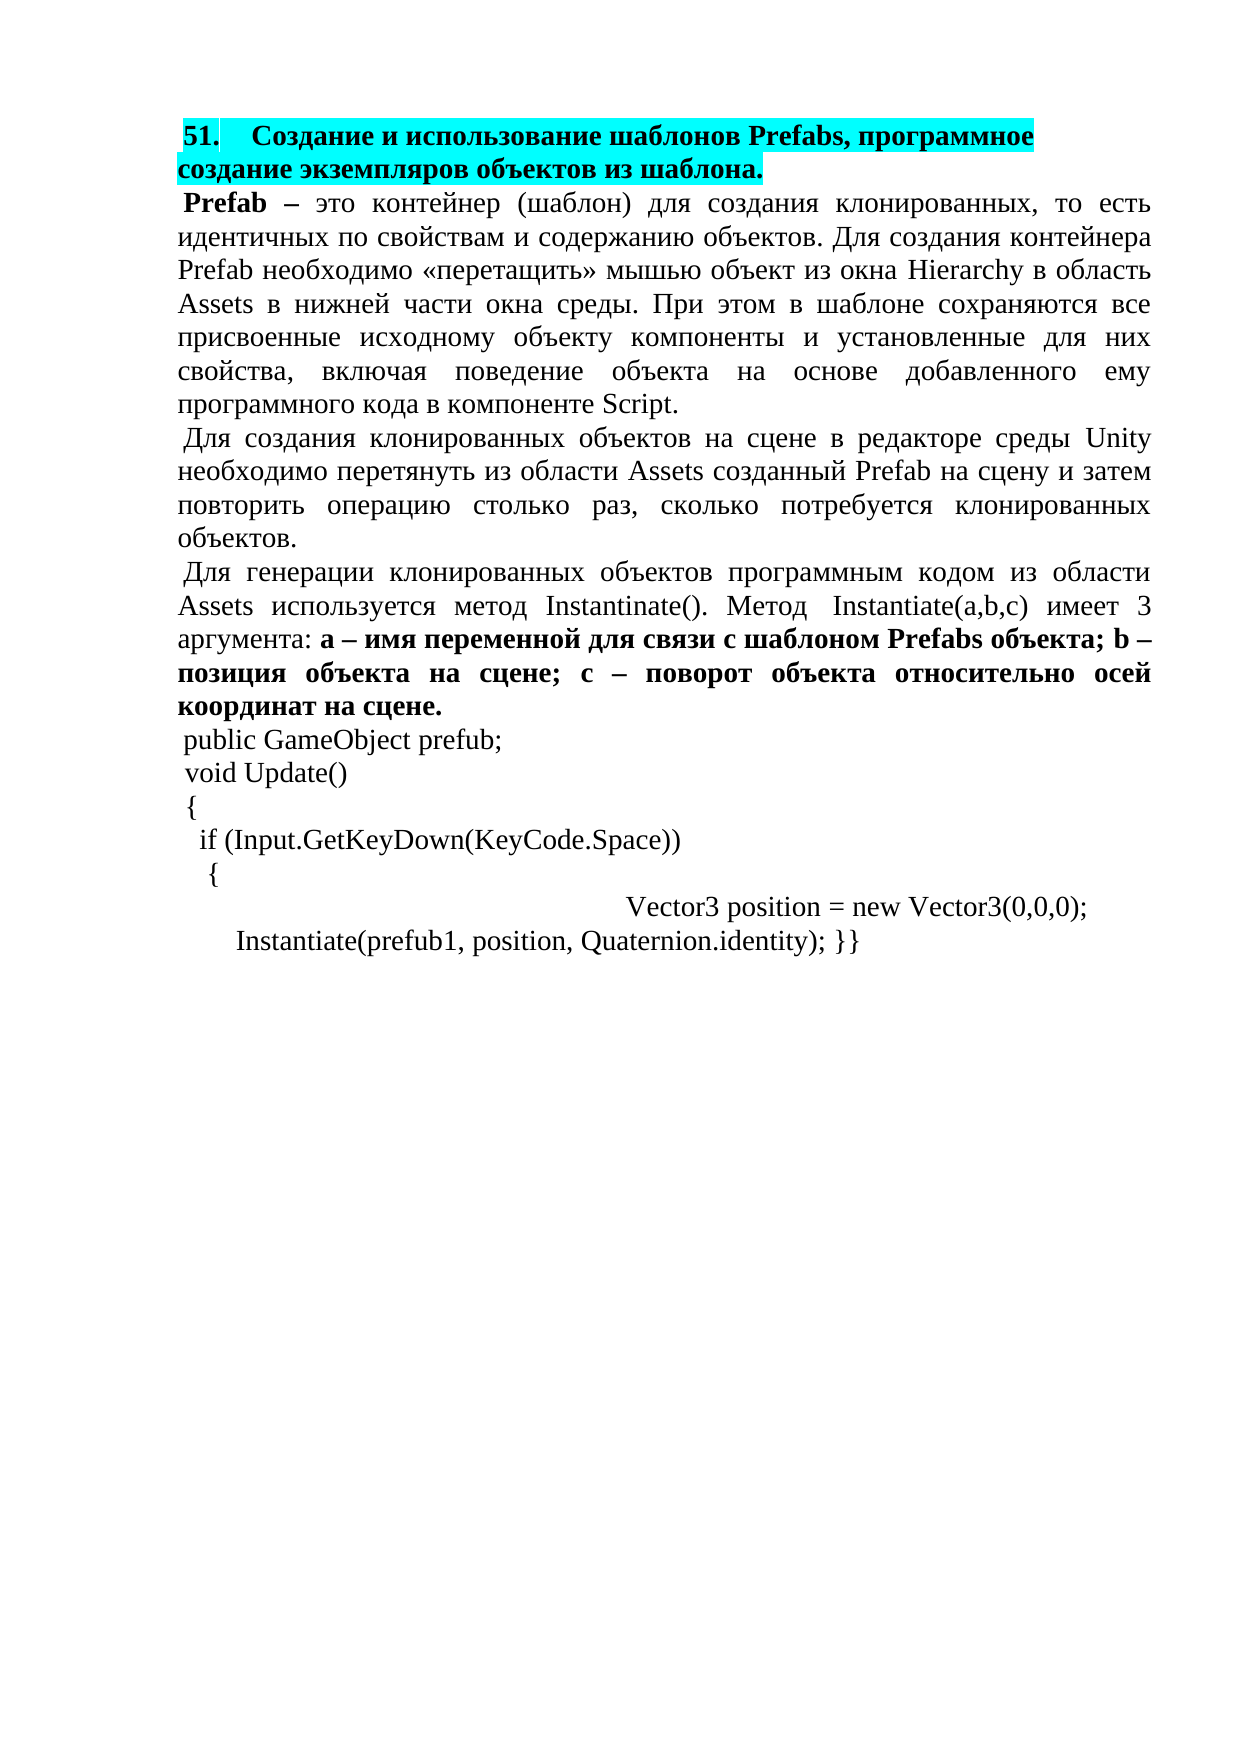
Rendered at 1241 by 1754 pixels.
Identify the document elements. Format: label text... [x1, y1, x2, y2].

text public GameObject prefub; void Update() { if (Input.GetKeyDown(KeyCode.Space)) { Vector3 position = new Vector3(0,0,0); Instantiate(prefub1, position, Quaternion.identity); }} [177, 722, 1152, 957]
text Для генерации клонированных объектов программным кодом из области Assets используется метод Instantinate(). Метод Instantiate(a,b,c) имеет 3 аргумента: a – имя переменной для связи с шаблоном Prefabs объекта; b –позиция объекта на сцене; c – поворот объекта относительно осей координат на сцене. [177, 554, 1152, 722]
text Prefab – это контейнер (шаблон) для создания клонированных, то есть идентичных по свойствам и содержанию объектов. Для создания контейнера Prefab необходимо «перетащить» мышью объект из окна Hierarchy в область Assets в нижней части окна среды. При этом в шаблоне сохраняются все присвоенные исходному объекту компоненты и установленные для них свойства, включая поведение объекта на основе добавленного ему программного кода в компоненте Script. [177, 185, 1152, 420]
list Создание и использование шаблонов Prefabs, программное создание экземпляров объектов из шаблона. [763, 118, 1152, 185]
text Для создания клонированных объектов на сцене в редакторе среды Unity необходимо перетянуть из области Assets созданный Prefab на сцену и затем повторить операцию столько раз, сколько потребуется клонированных объектов. [177, 420, 1152, 554]
